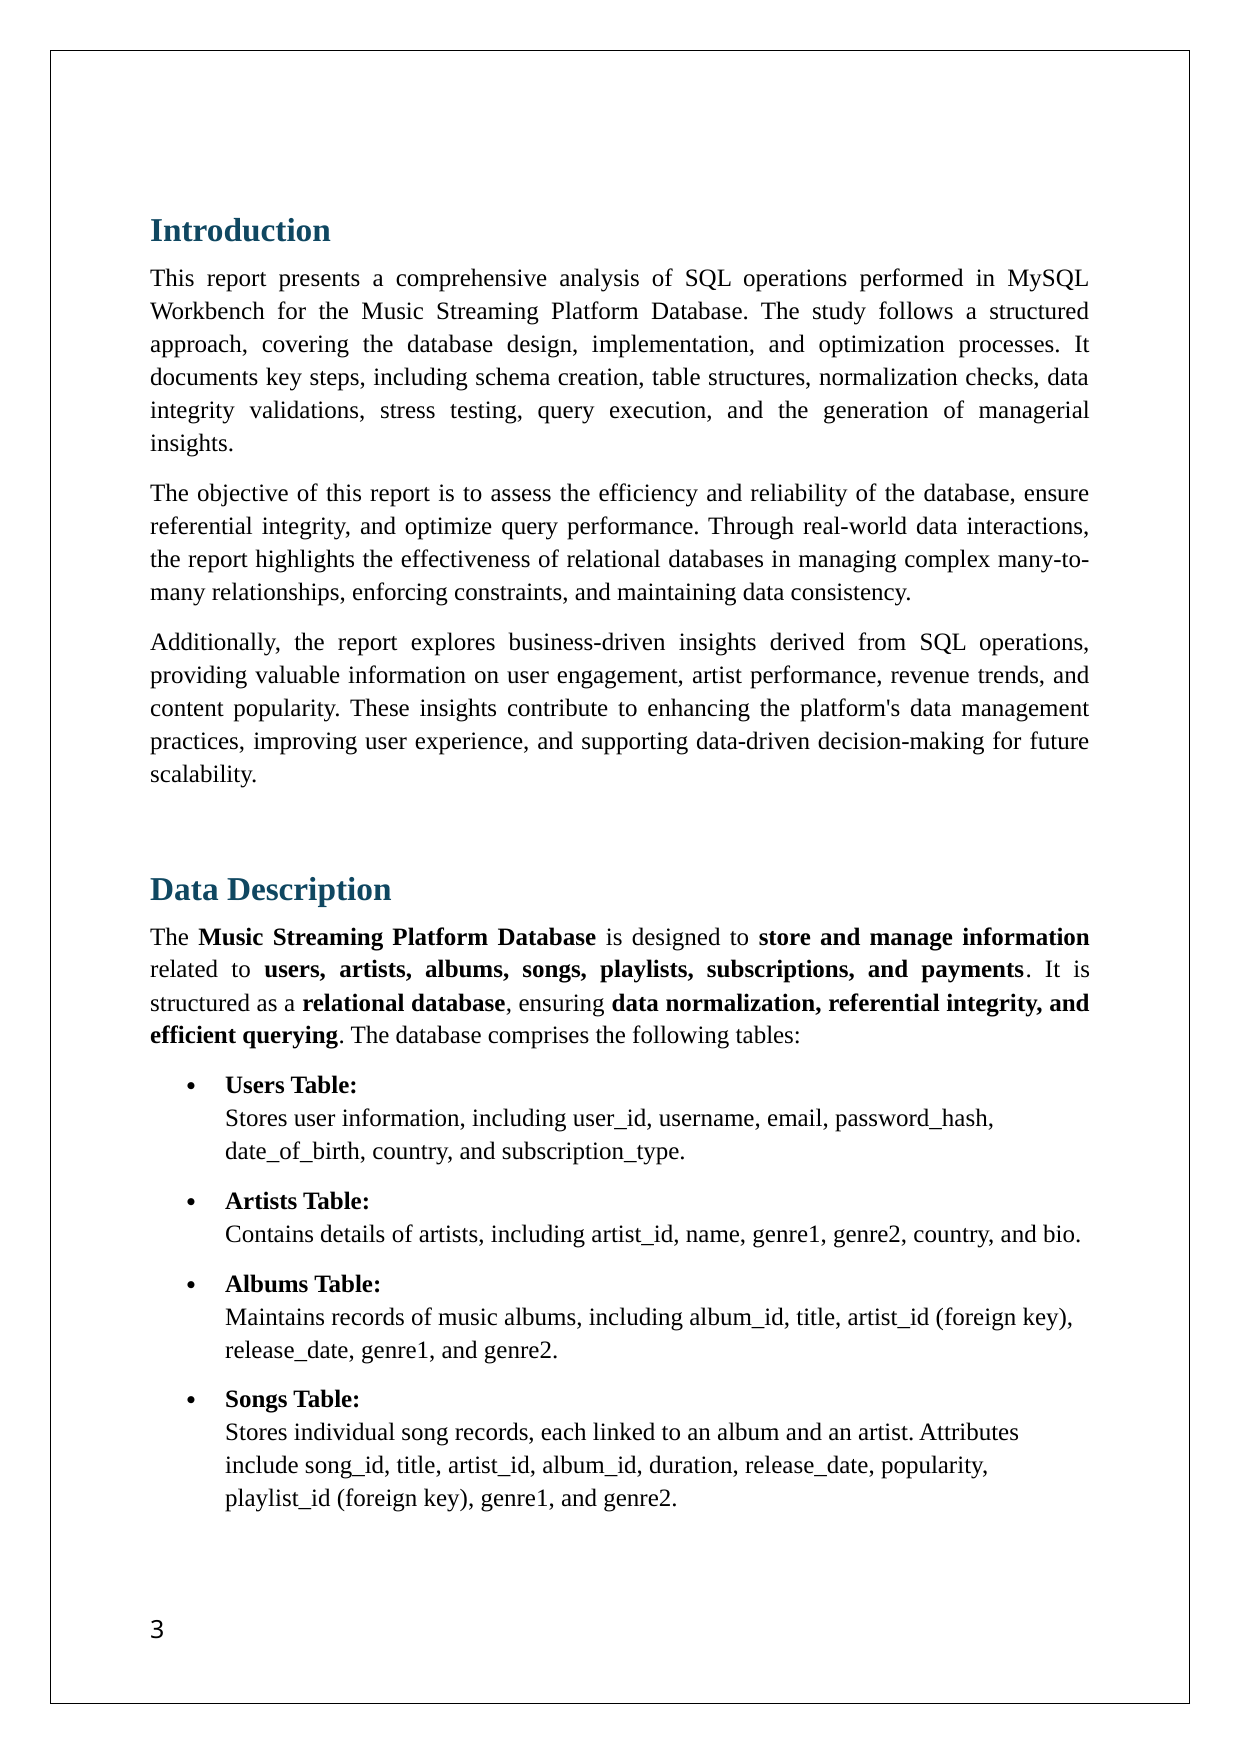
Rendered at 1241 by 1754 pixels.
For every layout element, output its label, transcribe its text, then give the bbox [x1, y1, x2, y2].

text Additionally, the report explores business-driven insights derived from SQL operations, providing valuable information on user engagement, artist performance, revenue trends, and content popularity. These insights contribute to enhancing the platform's data management practices, improving user experience, and supporting data-driven decision-making for future scalability. [150, 627, 1090, 787]
subtitle Data Description [150, 869, 1090, 907]
subtitle Introduction [150, 211, 1090, 249]
list Users Table: Stores user information, including user_id, username, email, password_hash, date_of_birth, country, and subscription_type. [187, 1070, 1090, 1165]
text The Music Streaming Platform Database is designed to store and manage information related to users, artists, albums, songs, playlists, subscriptions, and payments. It is structured as a relational database, ensuring data normalization, referential integrity, and efficient querying. The database comprises the following tables: [150, 922, 1090, 1049]
text This report presents a comprehensive analysis of SQL operations performed in MySQL Workbench for the Music Streaming Platform Database. The study follows a structured approach, covering the database design, implementation, and optimization processes. It documents key steps, including schema creation, table structures, normalization checks, data integrity validations, stress testing, query execution, and the generation of managerial insights. [150, 263, 1090, 457]
text The objective of this report is to assess the efficiency and reliability of the database, ensure referential integrity, and optimize query performance. Through real-world data interactions, the report highlights the effectiveness of relational databases in managing complex many-to-many relationships, enforcing constraints, and maintaining data consistency. [150, 478, 1090, 606]
list Albums Table: Maintains records of music albums, including album_id, title, artist_id (foreign key), release_date, genre1, and genre2. [187, 1269, 1090, 1363]
list Artists Table: Contains details of artists, including artist_id, name, genre1, genre2, country, and bio. [187, 1186, 1090, 1248]
list Songs Table: Stores individual song records, each linked to an album and an artist. Attributes include song_id, title, artist_id, album_id, duration, release_date, popularity, playlist_id (foreign key), genre1, and genre2. [187, 1384, 1090, 1512]
